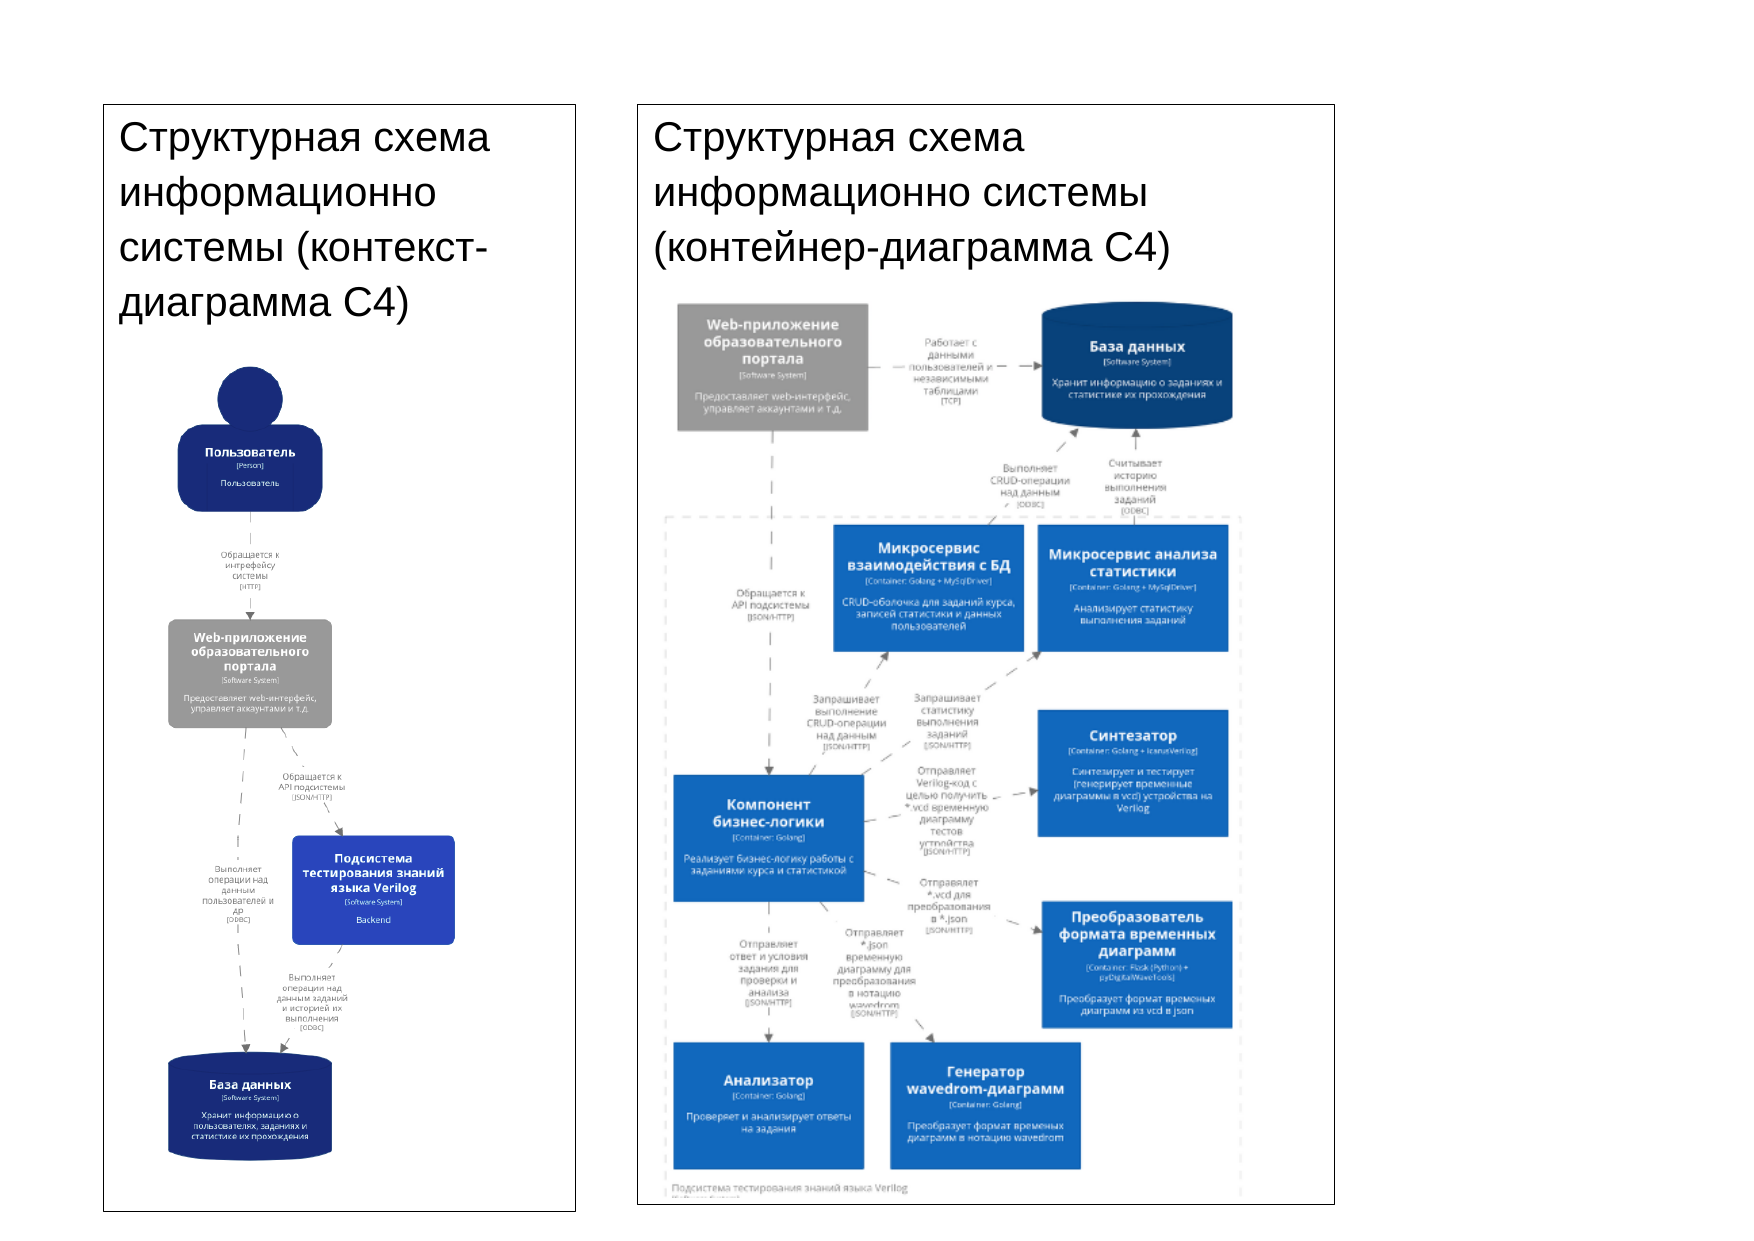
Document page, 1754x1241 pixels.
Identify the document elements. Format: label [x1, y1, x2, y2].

picture [652, 298, 1257, 1198]
picture [118, 353, 488, 1180]
